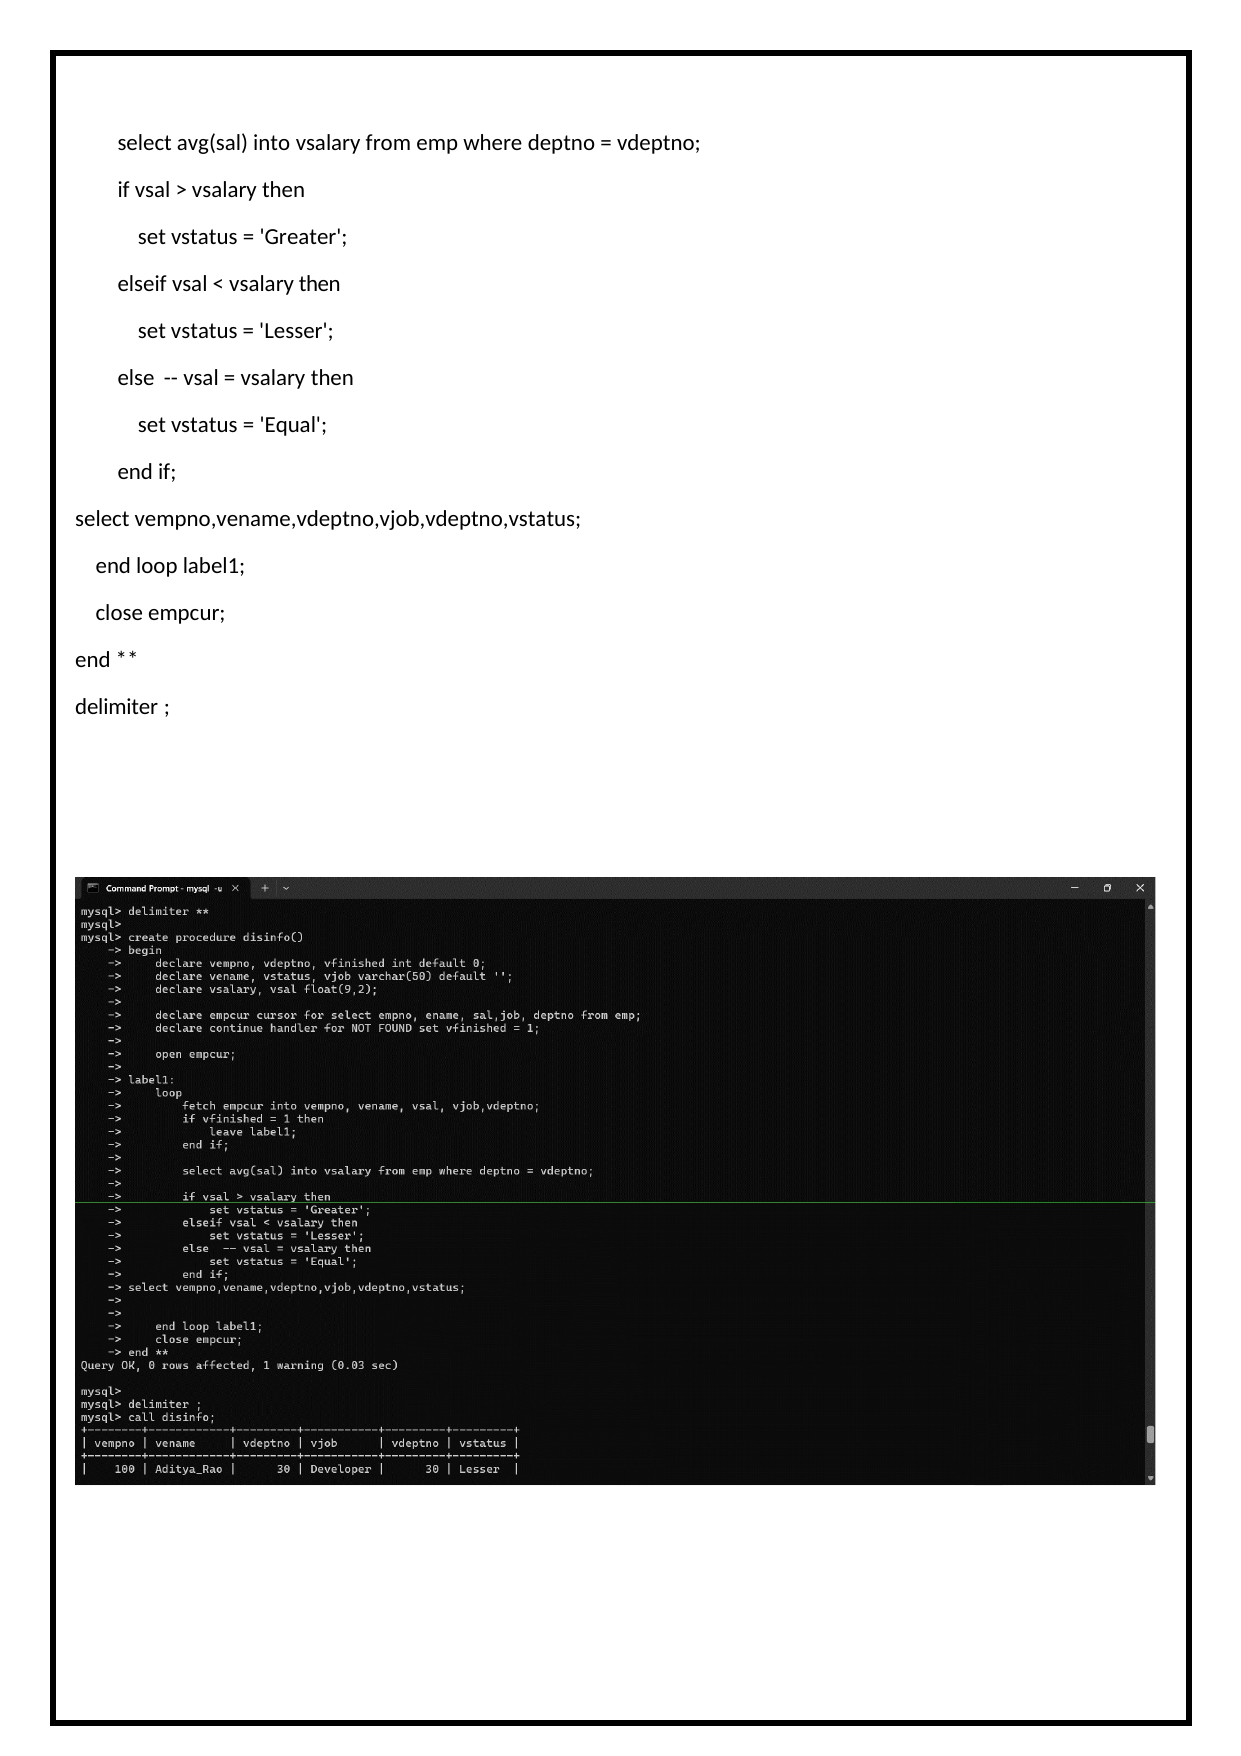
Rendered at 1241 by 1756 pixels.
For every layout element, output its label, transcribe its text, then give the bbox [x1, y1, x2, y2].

text set vstatus = 'Lesser'; else -- vsal = vsalary then [117, 316, 356, 391]
text delimiter ; [75, 692, 1176, 720]
text select vempno,vename,vdeptno,vjob,vdeptno,vstatus; end loop label1; [75, 504, 609, 579]
text select avg(sal) into vsalary from emp where deptno = vdeptno; if vsal > vsalary then [117, 128, 708, 203]
text close empcur; end ** [75, 598, 229, 673]
text set vstatus = 'Greater'; elseif vsal < vsalary then [117, 222, 356, 297]
text set vstatus = 'Equal'; end if; [117, 410, 356, 485]
picture [75, 877, 1156, 1486]
